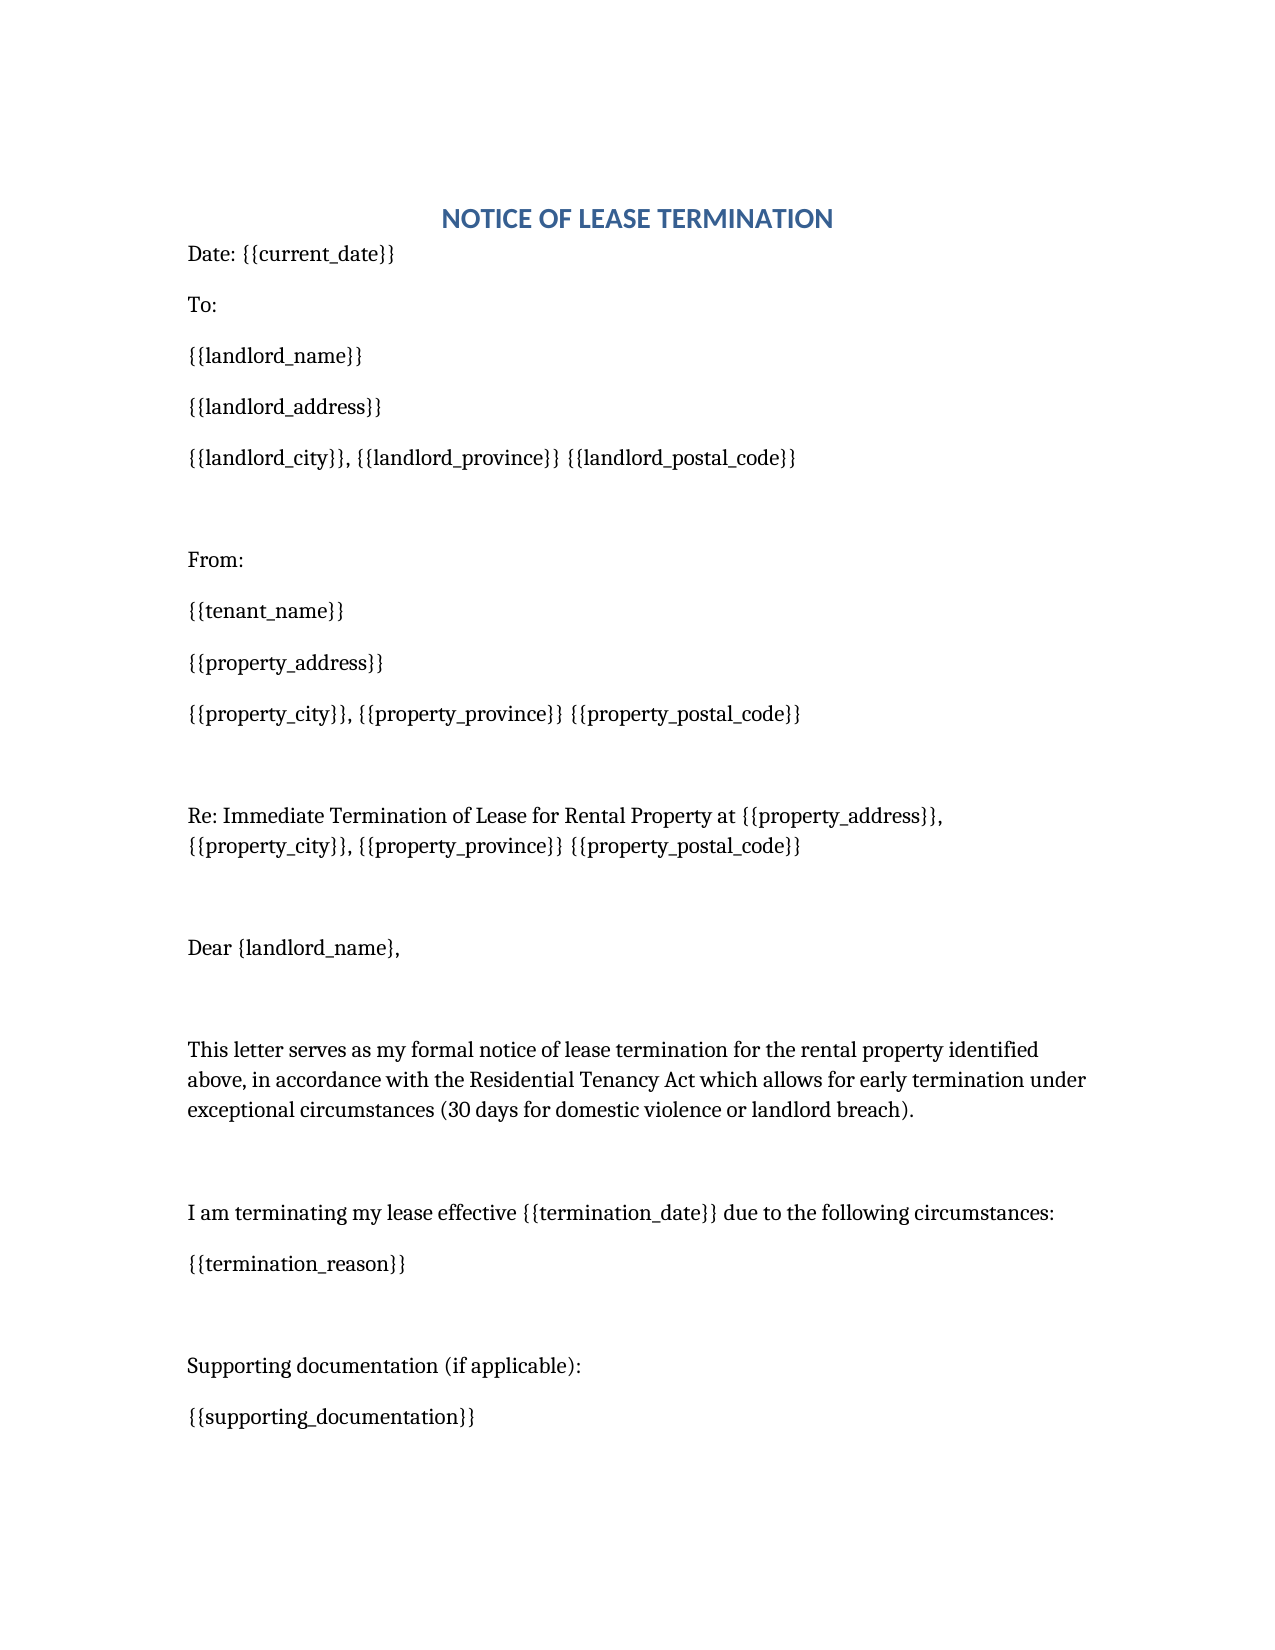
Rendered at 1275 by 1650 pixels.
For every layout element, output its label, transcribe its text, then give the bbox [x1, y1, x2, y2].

text Supporting documentation (if applicable): [187, 1352, 1087, 1379]
text {{termination_reason}} [187, 1250, 1087, 1277]
text Dear {landlord_name}, [187, 935, 1087, 961]
text To: [187, 292, 1087, 318]
text Date: {{current_date}} [187, 241, 1087, 267]
text {{property_city}}, {{property_province}} {{property_postal_code}} [187, 700, 1087, 727]
text {{tenant_name}} [187, 598, 1087, 624]
text I am terminating my lease effective {{termination_date}} due to the following circumstances: [187, 1199, 1087, 1226]
subtitle NOTICE OF LEASE TERMINATION [187, 200, 1087, 236]
text Re: Immediate Termination of Lease for Rental Property at {{property_address}}, {{property_city}}, {{property_province}} {{property_postal_code}} [187, 802, 1087, 859]
text {{supporting_documentation}} [187, 1403, 1087, 1430]
text {{landlord_address}} [187, 394, 1087, 420]
text {{property_address}} [187, 649, 1087, 676]
text This letter serves as my formal notice of lease termination for the rental property identified above, in accordance with the Residential Tenancy Act which allows for early termination under exceptional circumstances (30 days for domestic violence or landlord breach). [187, 1037, 1087, 1123]
text {{landlord_city}}, {{landlord_province}} {{landlord_postal_code}} [187, 445, 1087, 471]
text {{landlord_name}} [187, 343, 1087, 369]
text From: [187, 547, 1087, 573]
